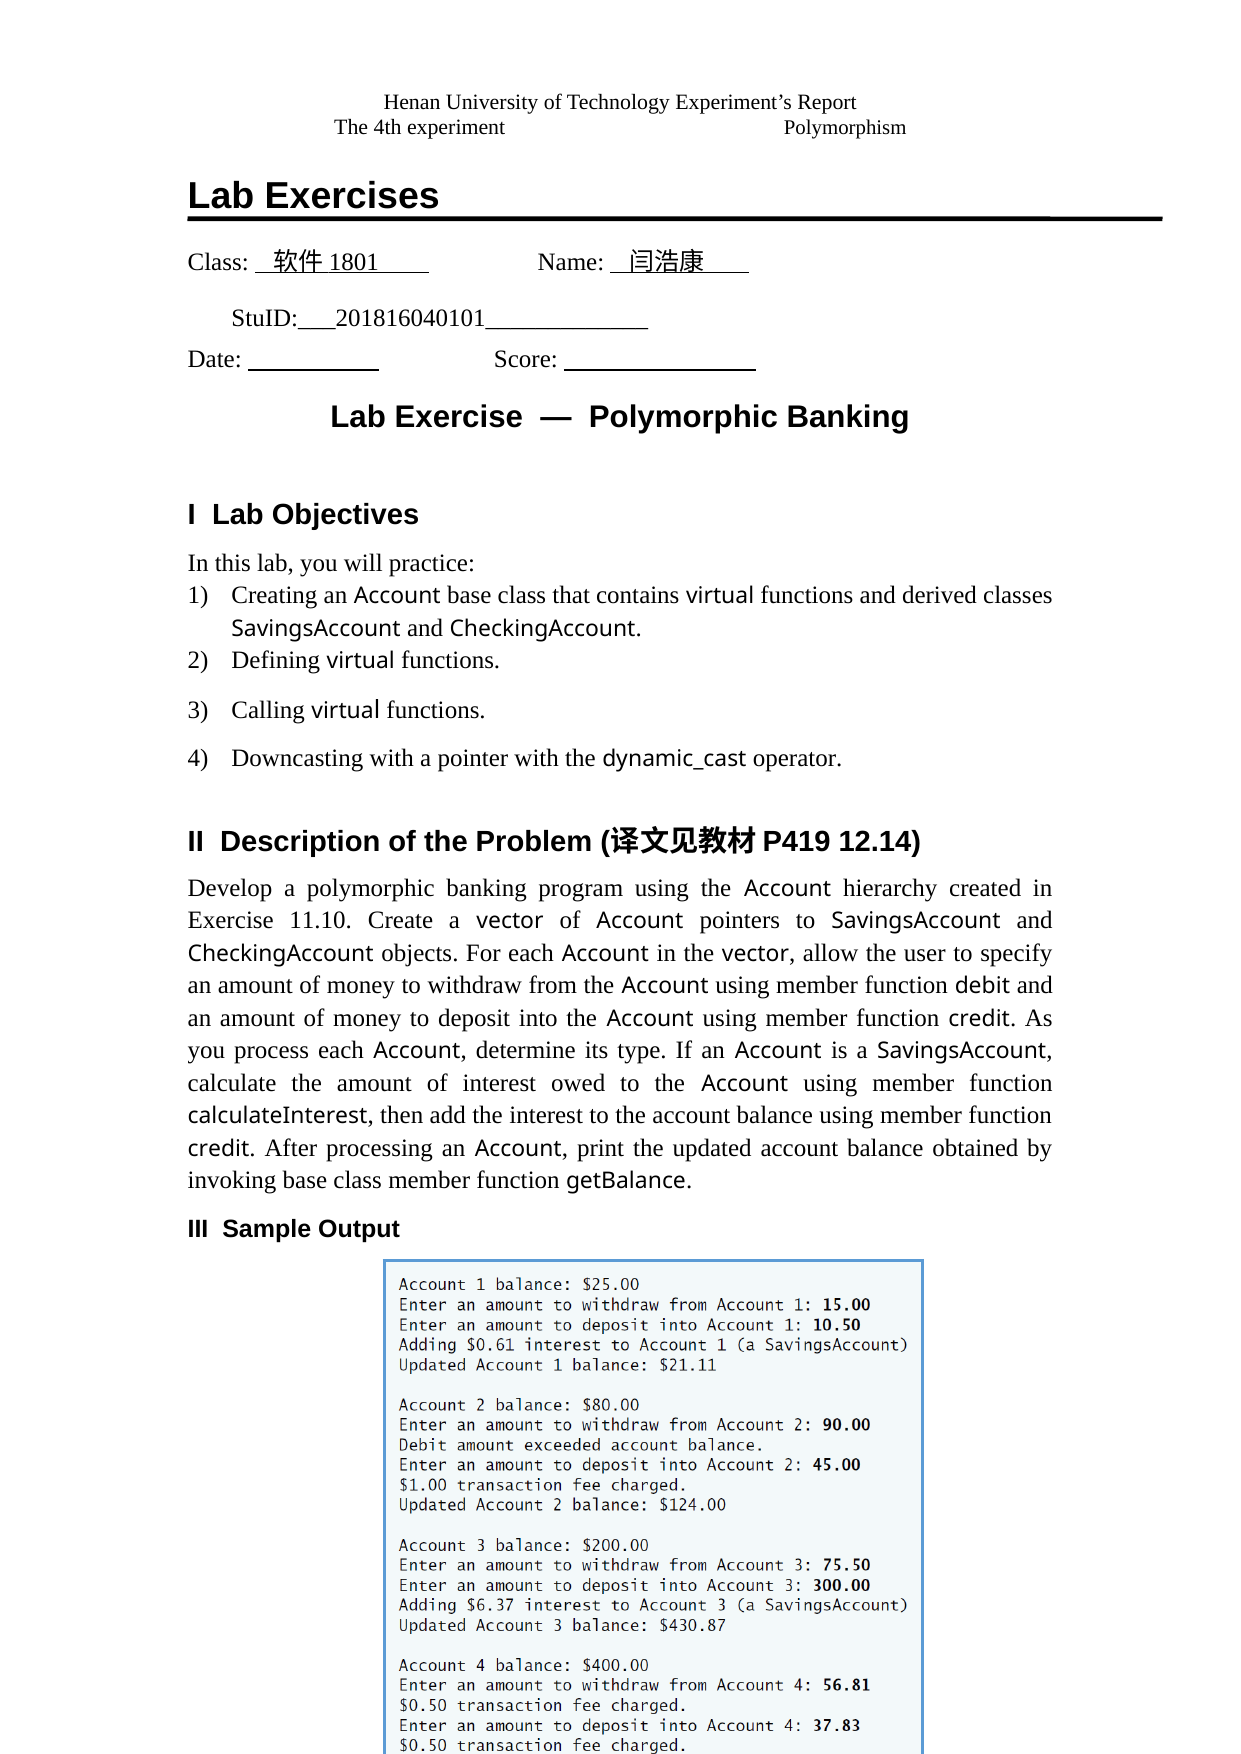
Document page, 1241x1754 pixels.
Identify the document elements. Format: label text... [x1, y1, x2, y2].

text Lab Exercise — Polymorphic Banking [187, 384, 1053, 449]
picture [386, 1262, 921, 1754]
list Creating an Account base class that contains virtual functions and derived classes SavingsAccount and CheckingAccount. [187, 579, 1053, 644]
text I Lab Objectives [187, 481, 1053, 546]
text In this lab, you will practice: [187, 546, 1053, 579]
text Lab Exercises [187, 162, 1053, 216]
list Defining virtual functions. [187, 644, 1053, 676]
list Downcasting with a pointer with the dynamic_cast operator. [187, 741, 1053, 774]
text III Sample Output [187, 1212, 1106, 1245]
text Date: Score: [187, 343, 1053, 375]
text Develop a polymorphic banking program using the Account hierarchy created in Exercise 11.10. Create a vector of Account pointers to SavingsAccount and CheckingAccount objects. For each Account in the vector, allow the user to specify an amount of money to withdraw from the Account using member function debit and an amount of money to deposit into the Account using member function credit. As you process each Account, determine its type. If an Account is a SavingsAccount, calculate the amount of interest owed to the Account using member function calculateInterest, then add the interest to the account balance using member function credit. After processing an Account, print the updated account balance obtained by invoking base class member function getBalance. [187, 871, 1053, 1196]
list Calling virtual functions. [187, 676, 1053, 741]
text Class: 软件1801 Name: 闫浩康 StuID:___201816040101_____________ [187, 227, 1053, 334]
text II Description of the Problem (译文见教材P419 12.14) [187, 806, 1053, 871]
